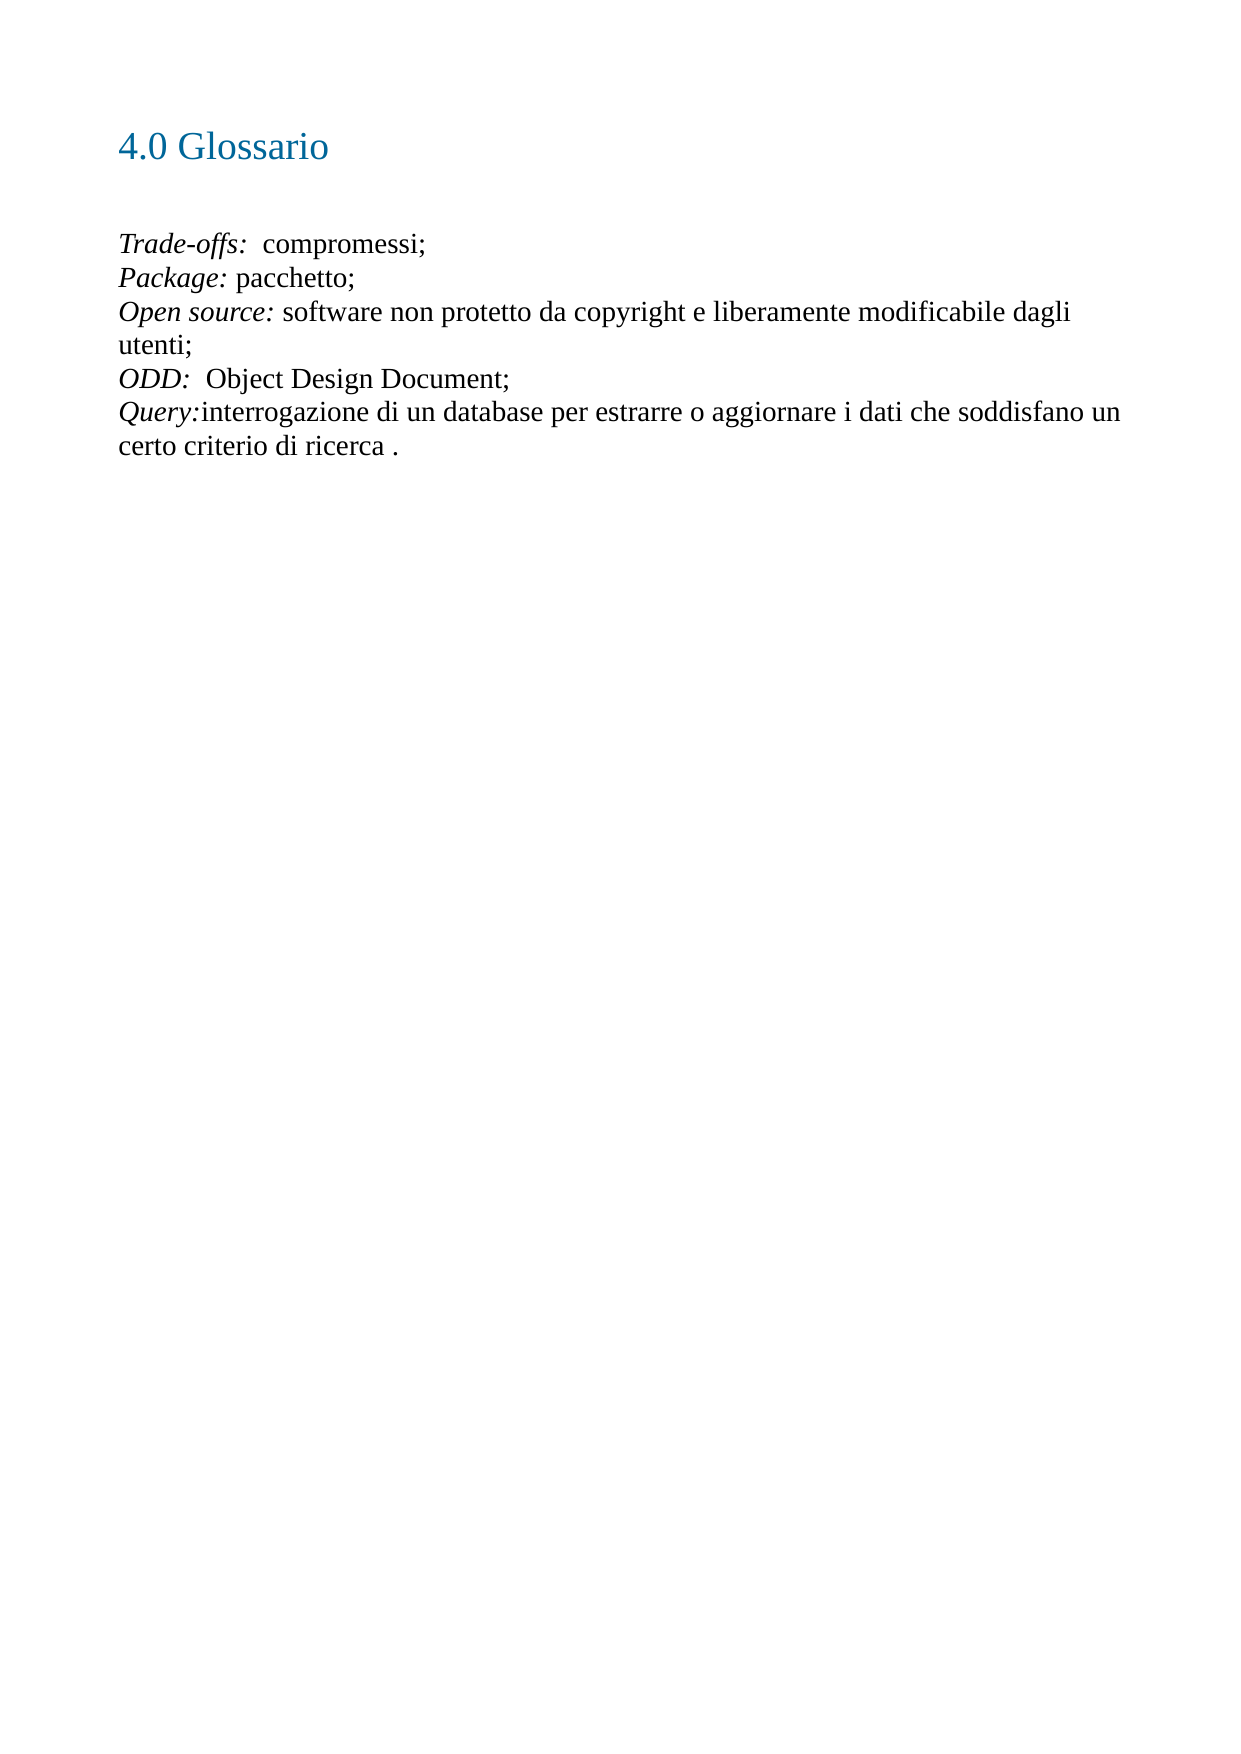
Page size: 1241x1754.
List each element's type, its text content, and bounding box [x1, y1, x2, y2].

text Query:interrogazione di un database per estrarre o aggiornare i dati che soddisfano un certo criterio di ricerca . [118, 394, 1122, 461]
text Trade-offs: compromessi; [118, 227, 1122, 260]
text Open source: software non protetto da copyright e liberamente modificabile dagli utenti; [118, 294, 1122, 361]
text ODD: Object Design Document; [118, 361, 1122, 394]
text Package: pacchetto; [118, 260, 1122, 294]
text 4.0 Glossario [118, 118, 1122, 168]
